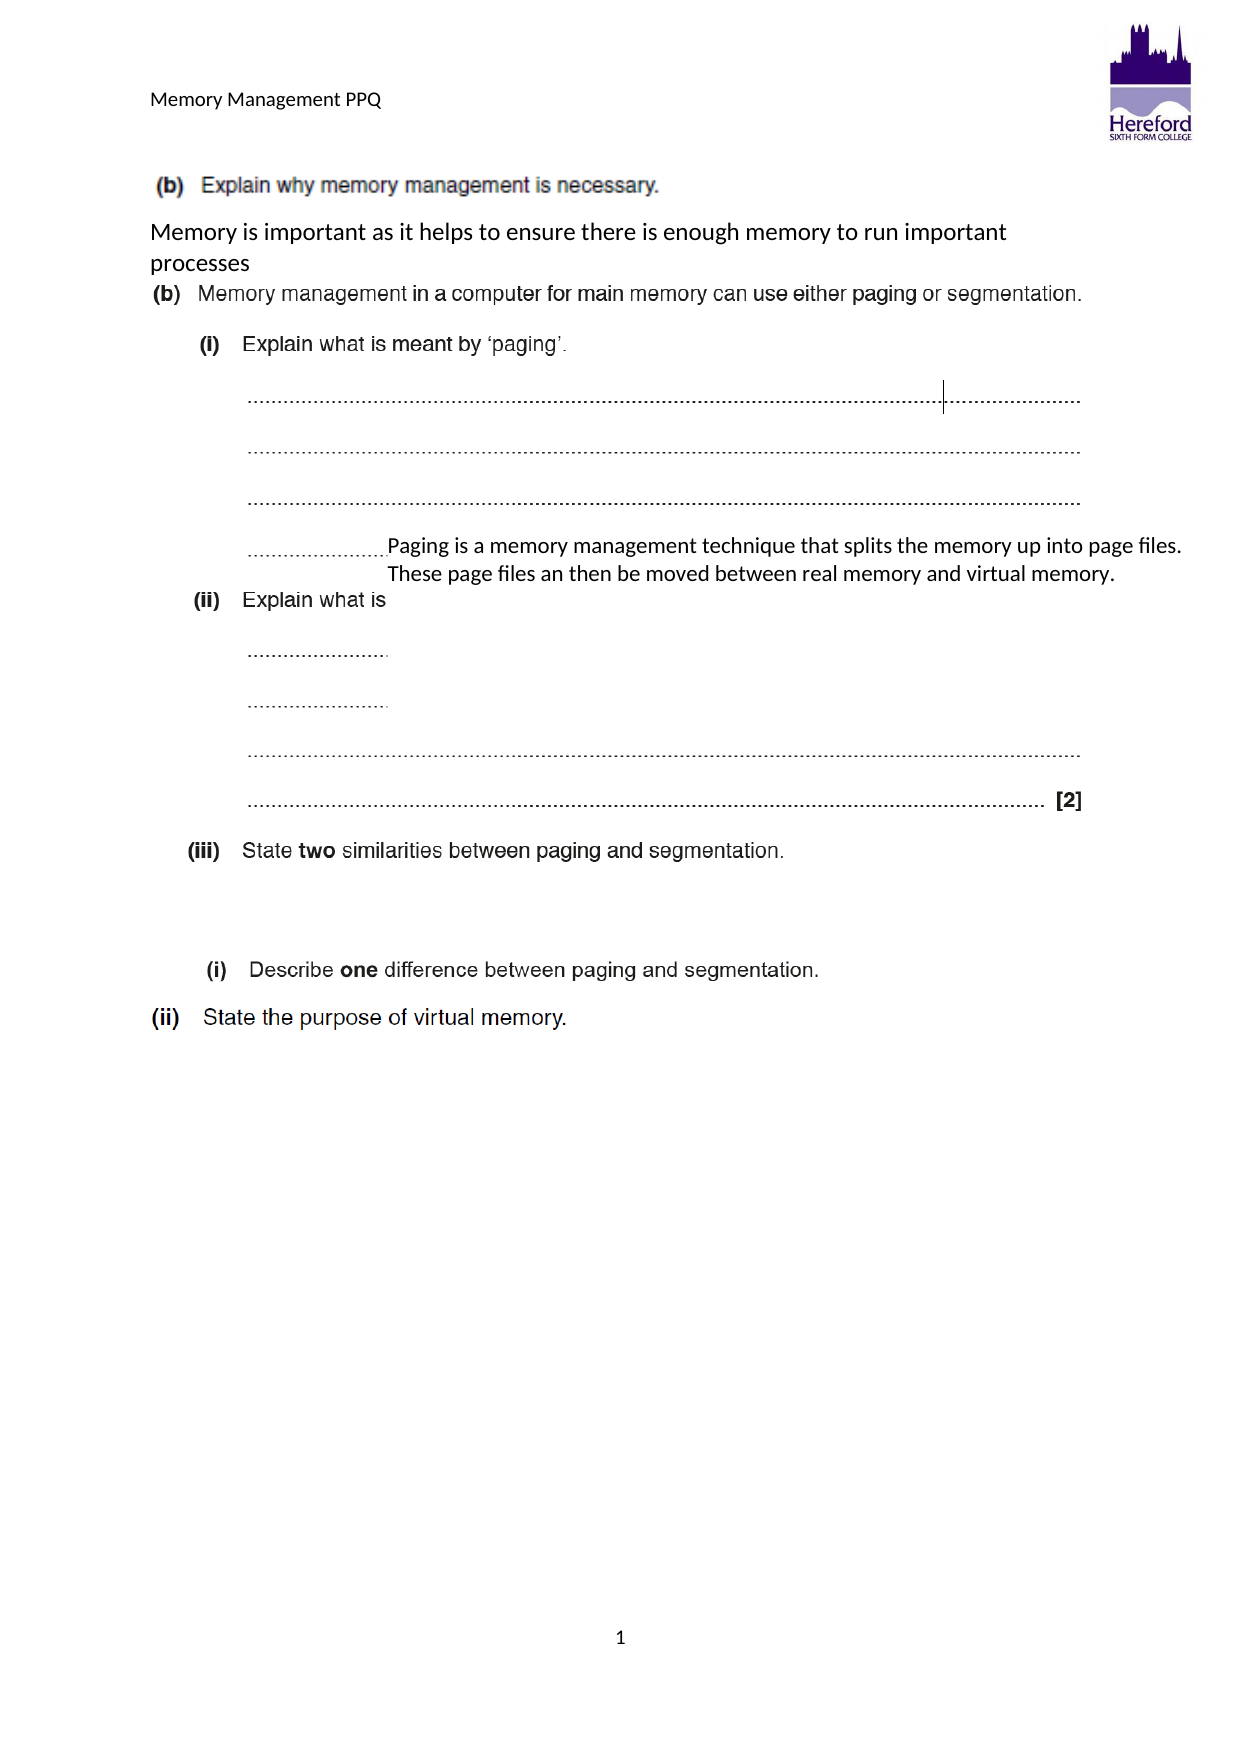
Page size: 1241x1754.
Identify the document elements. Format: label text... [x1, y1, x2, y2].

picture [150, 162, 1088, 217]
picture [150, 948, 1093, 1059]
picture [150, 277, 1089, 888]
picture [1090, 21, 1211, 143]
text Memory is important as it helps to ensure there is enough memory to run important processes [150, 216, 1090, 277]
